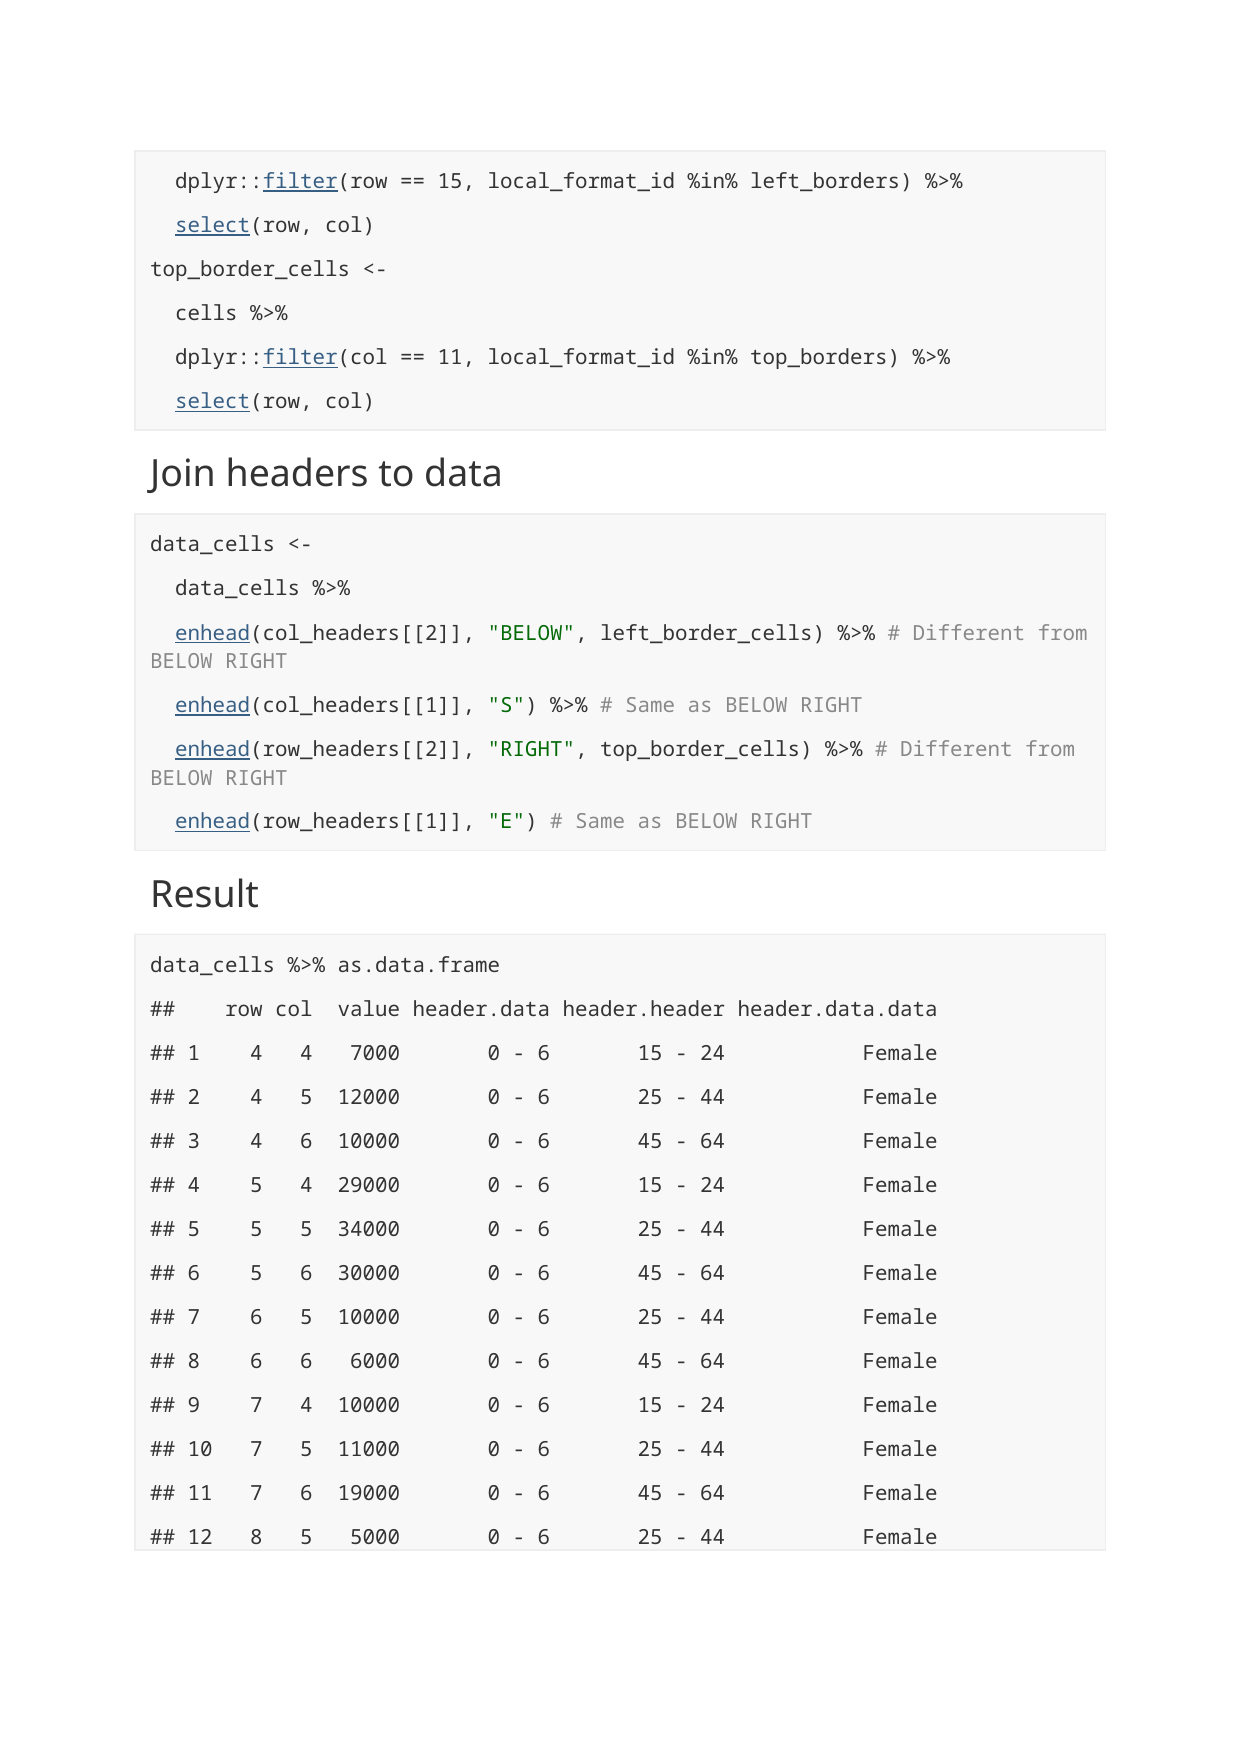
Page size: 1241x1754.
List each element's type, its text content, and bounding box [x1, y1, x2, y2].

text ## 1 4 4 7000 0 - 6 15 - 24 Female [136, 1022, 1105, 1066]
text ## 2 4 5 12000 0 - 6 25 - 44 Female [136, 1066, 1105, 1110]
text ## 4 5 4 29000 0 - 6 15 - 24 Female [136, 1154, 1105, 1198]
text data_cells %>% as.data.frame [136, 935, 1105, 978]
text top_border_cells <- [136, 238, 1105, 282]
text ## 9 7 4 10000 0 - 6 15 - 24 Female [136, 1374, 1105, 1418]
text enhead(col_headers[[2]], "BELOW", left_border_cells) %>% # Different from BELOW RIGHT [136, 601, 1105, 674]
text ## row col value header.data header.header header.data.data [136, 978, 1105, 1022]
text ## 7 6 5 10000 0 - 6 25 - 44 Female [136, 1286, 1105, 1330]
text select(row, col) [136, 370, 1105, 429]
text ## 6 5 6 30000 0 - 6 45 - 64 Female [136, 1242, 1105, 1286]
text ## 10 7 5 11000 0 - 6 25 - 44 Female [136, 1418, 1105, 1462]
text Join headers to data [150, 447, 1090, 498]
text ## 8 6 6 6000 0 - 6 45 - 64 Female [136, 1330, 1105, 1374]
text ## 5 5 5 34000 0 - 6 25 - 44 Female [136, 1198, 1105, 1242]
text enhead(col_headers[[1]], "S") %>% # Same as BELOW RIGHT [136, 674, 1105, 718]
text data_cells %>% [136, 557, 1105, 601]
text enhead(row_headers[[1]], "E") # Same as BELOW RIGHT [136, 791, 1105, 850]
text dplyr::filter(row == 15, local_format_id %in% left_borders) %>% [136, 152, 1105, 194]
text cells %>% [136, 282, 1105, 326]
text Result [150, 867, 1090, 918]
text data_cells <- [136, 515, 1105, 557]
text select(row, col) [136, 194, 1105, 238]
text ## 11 7 6 19000 0 - 6 45 - 64 Female [136, 1462, 1105, 1506]
text dplyr::filter(col == 11, local_format_id %in% top_borders) %>% [136, 326, 1105, 370]
text ## 3 4 6 10000 0 - 6 45 - 64 Female [136, 1110, 1105, 1154]
text ## 12 8 5 5000 0 - 6 25 - 44 Female [136, 1506, 1105, 1549]
text enhead(row_headers[[2]], "RIGHT", top_border_cells) %>% # Different from BELOW RIGHT [136, 718, 1105, 791]
